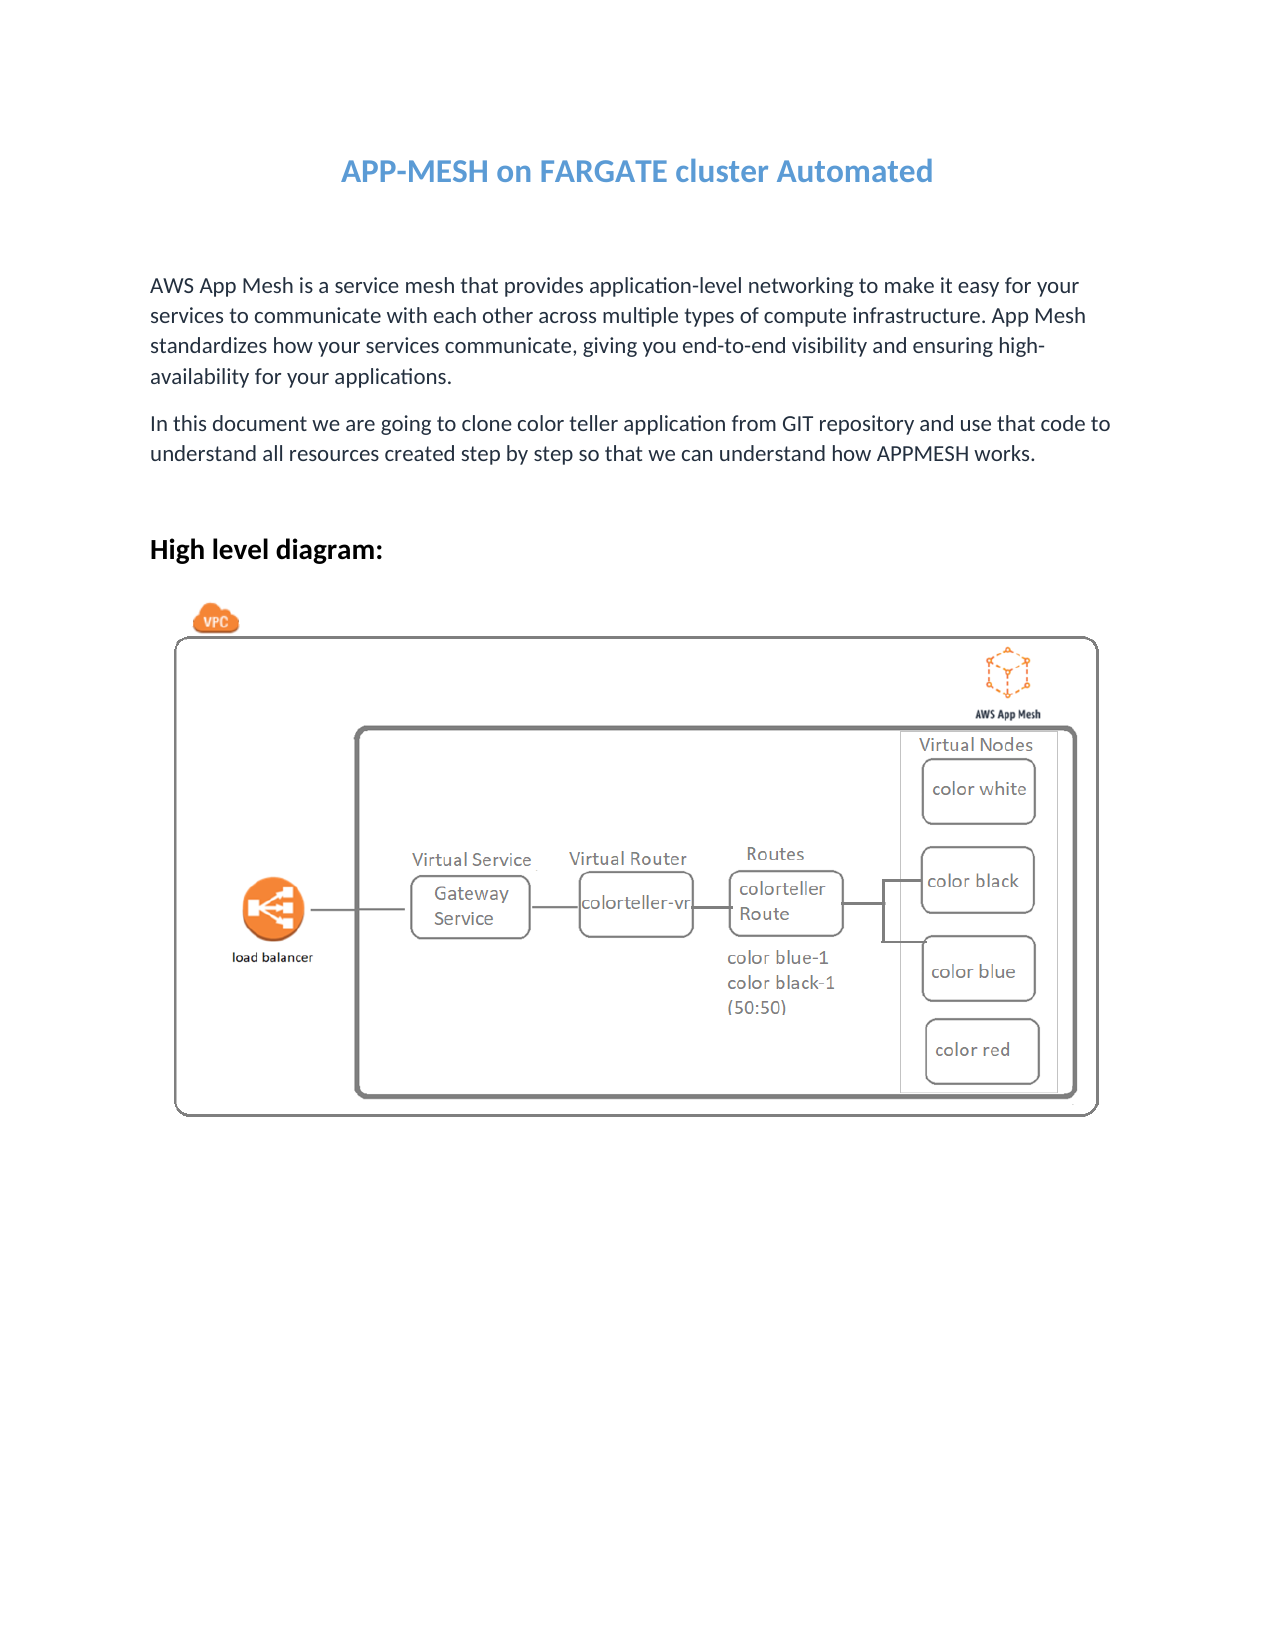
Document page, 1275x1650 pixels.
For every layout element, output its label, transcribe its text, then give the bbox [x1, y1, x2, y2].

text AWS App Mesh is a service mesh that provides application-level networking to make it easy for your services to communicate with each other across multiple types of compute infrastructure. App Mesh standardizes how your services communicate, giving you end-to-end visibility and ensuring high-availability for your applications. [150, 271, 1125, 390]
text High level diagram: [150, 531, 1125, 567]
picture [150, 586, 1125, 1134]
text In this document we are going to clone color teller application from GIT repository and use that code to understand all resources created step by step so that we can understand how APPMESH works. [150, 409, 1125, 467]
text APP-MESH on FARGATE cluster Automated [150, 150, 1125, 191]
